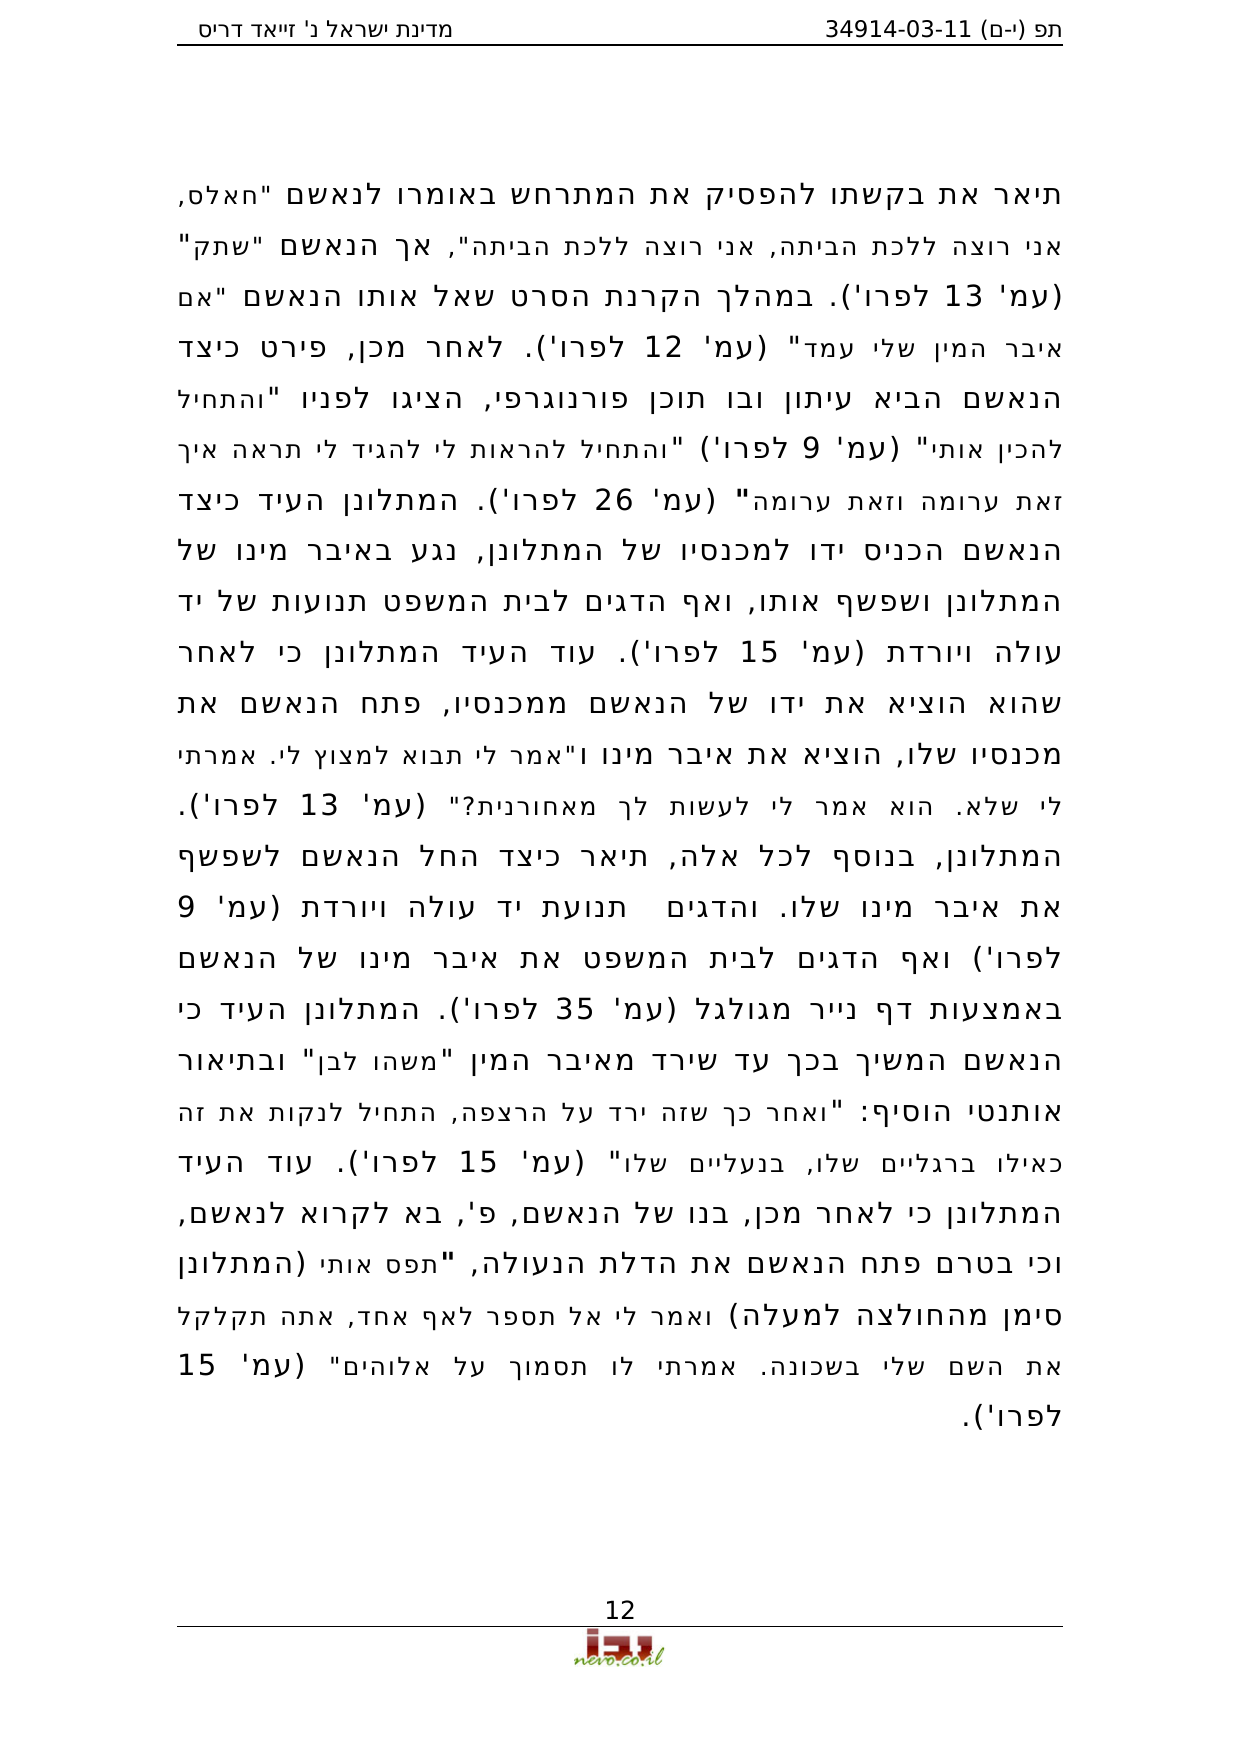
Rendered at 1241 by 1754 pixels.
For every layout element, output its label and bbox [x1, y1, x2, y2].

text [177, 177, 1063, 1434]
picture [574, 1628, 666, 1667]
